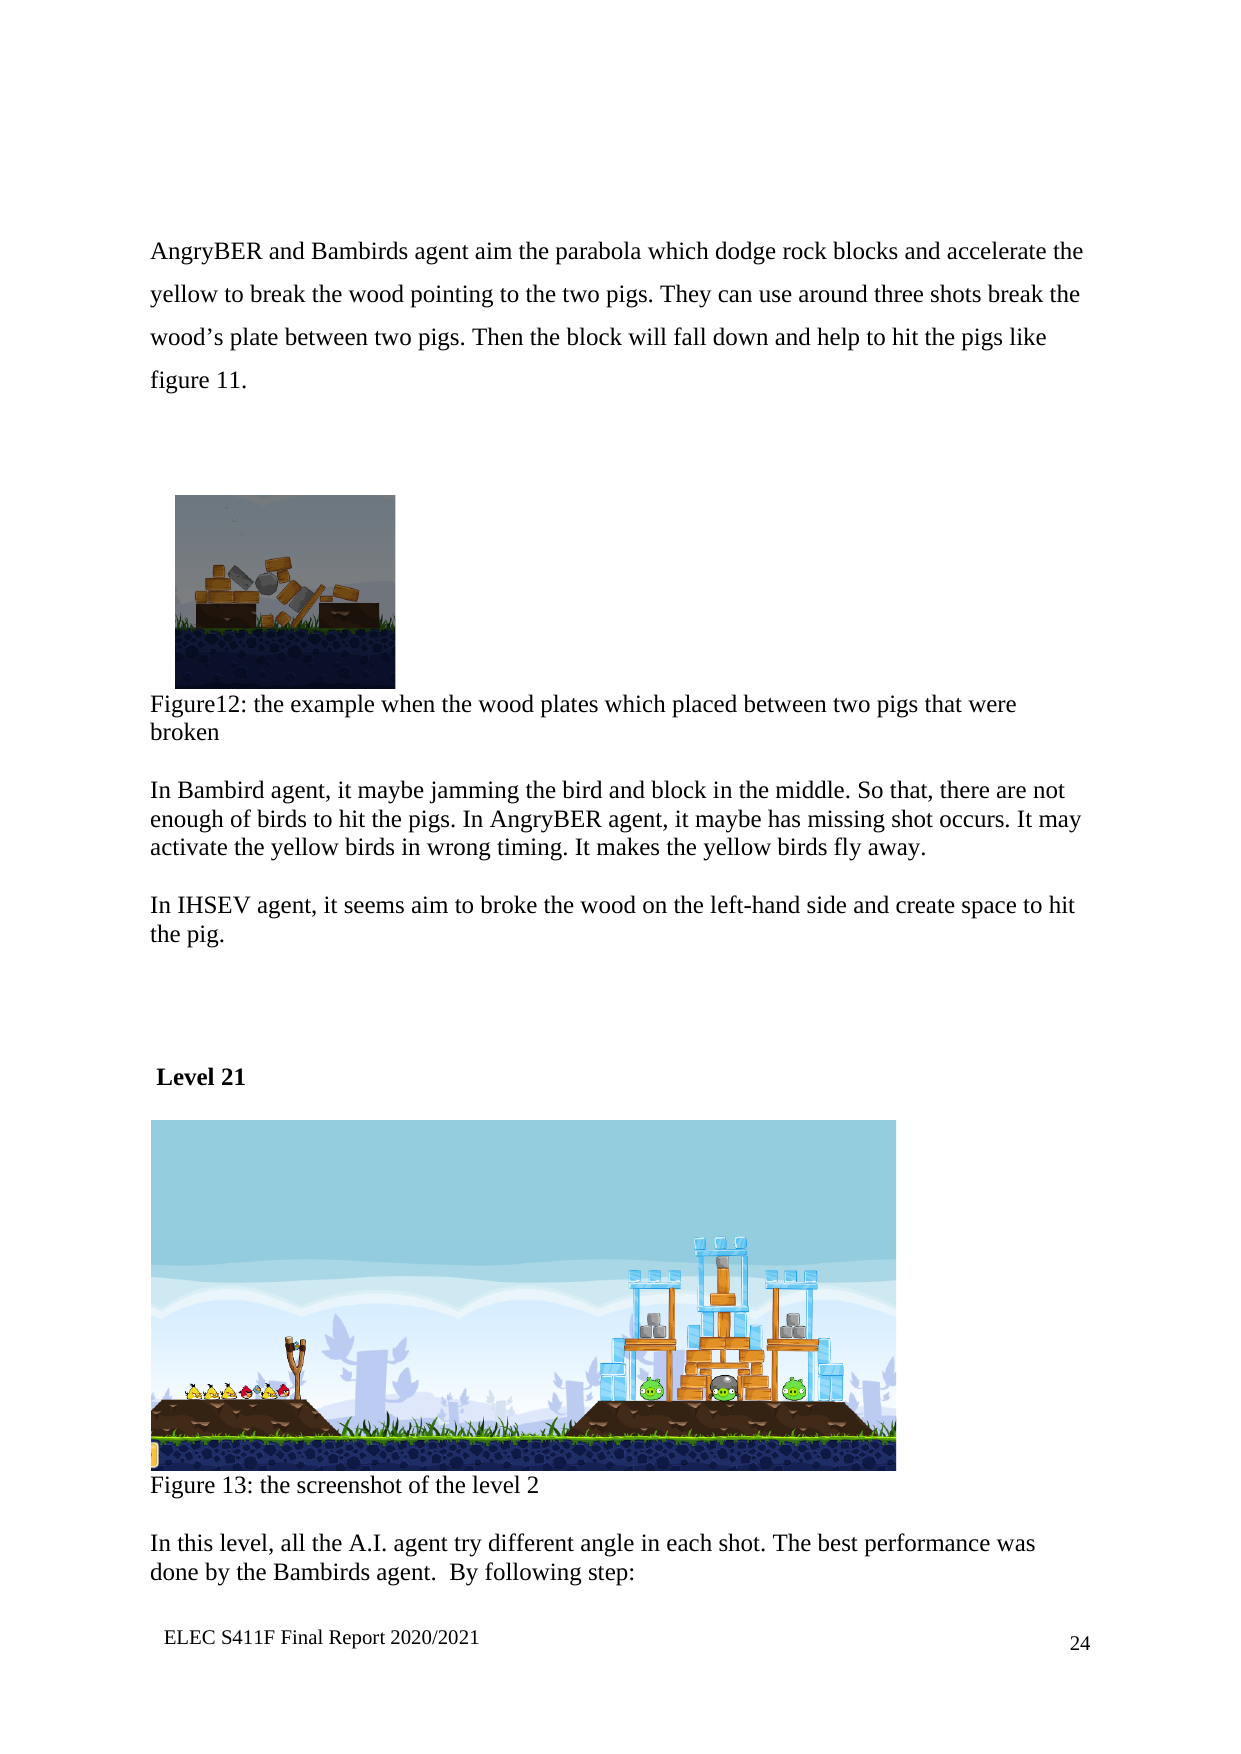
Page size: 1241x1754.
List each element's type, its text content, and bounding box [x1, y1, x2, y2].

text Figure12: the example when the wood plates which placed between two pigs that were broken [150, 689, 1090, 746]
text In Bambird agent, it maybe jamming the bird and block in the middle. So that, there are not enough of birds to hit the pigs. In AngryBER agent, it maybe has missing shot occurs. It may activate the yellow birds in wrong timing. It makes the yellow birds fly away. [150, 775, 1090, 861]
text Figure 13: the screenshot of the level 2 [150, 1470, 1090, 1499]
text AngryBER and Bambirds agent aim the parabola which dodge rock blocks and accelerate the yellow to break the wood pointing to the two pigs. They can use around three shots break the wood’s plate between two pigs. Then the block will fall down and help to hit the pigs like figure 11. [150, 236, 1090, 394]
text Level 21 [150, 1062, 1090, 1091]
text In IHSEV agent, it seems aim to broke the wood on the left-hand side and create space to hit the pig. [150, 890, 1090, 947]
picture [150, 1120, 897, 1471]
text In this level, all the A.I. agent try different angle in each shot. The best performance was done by the Bambirds agent. By following step: [150, 1528, 1090, 1585]
